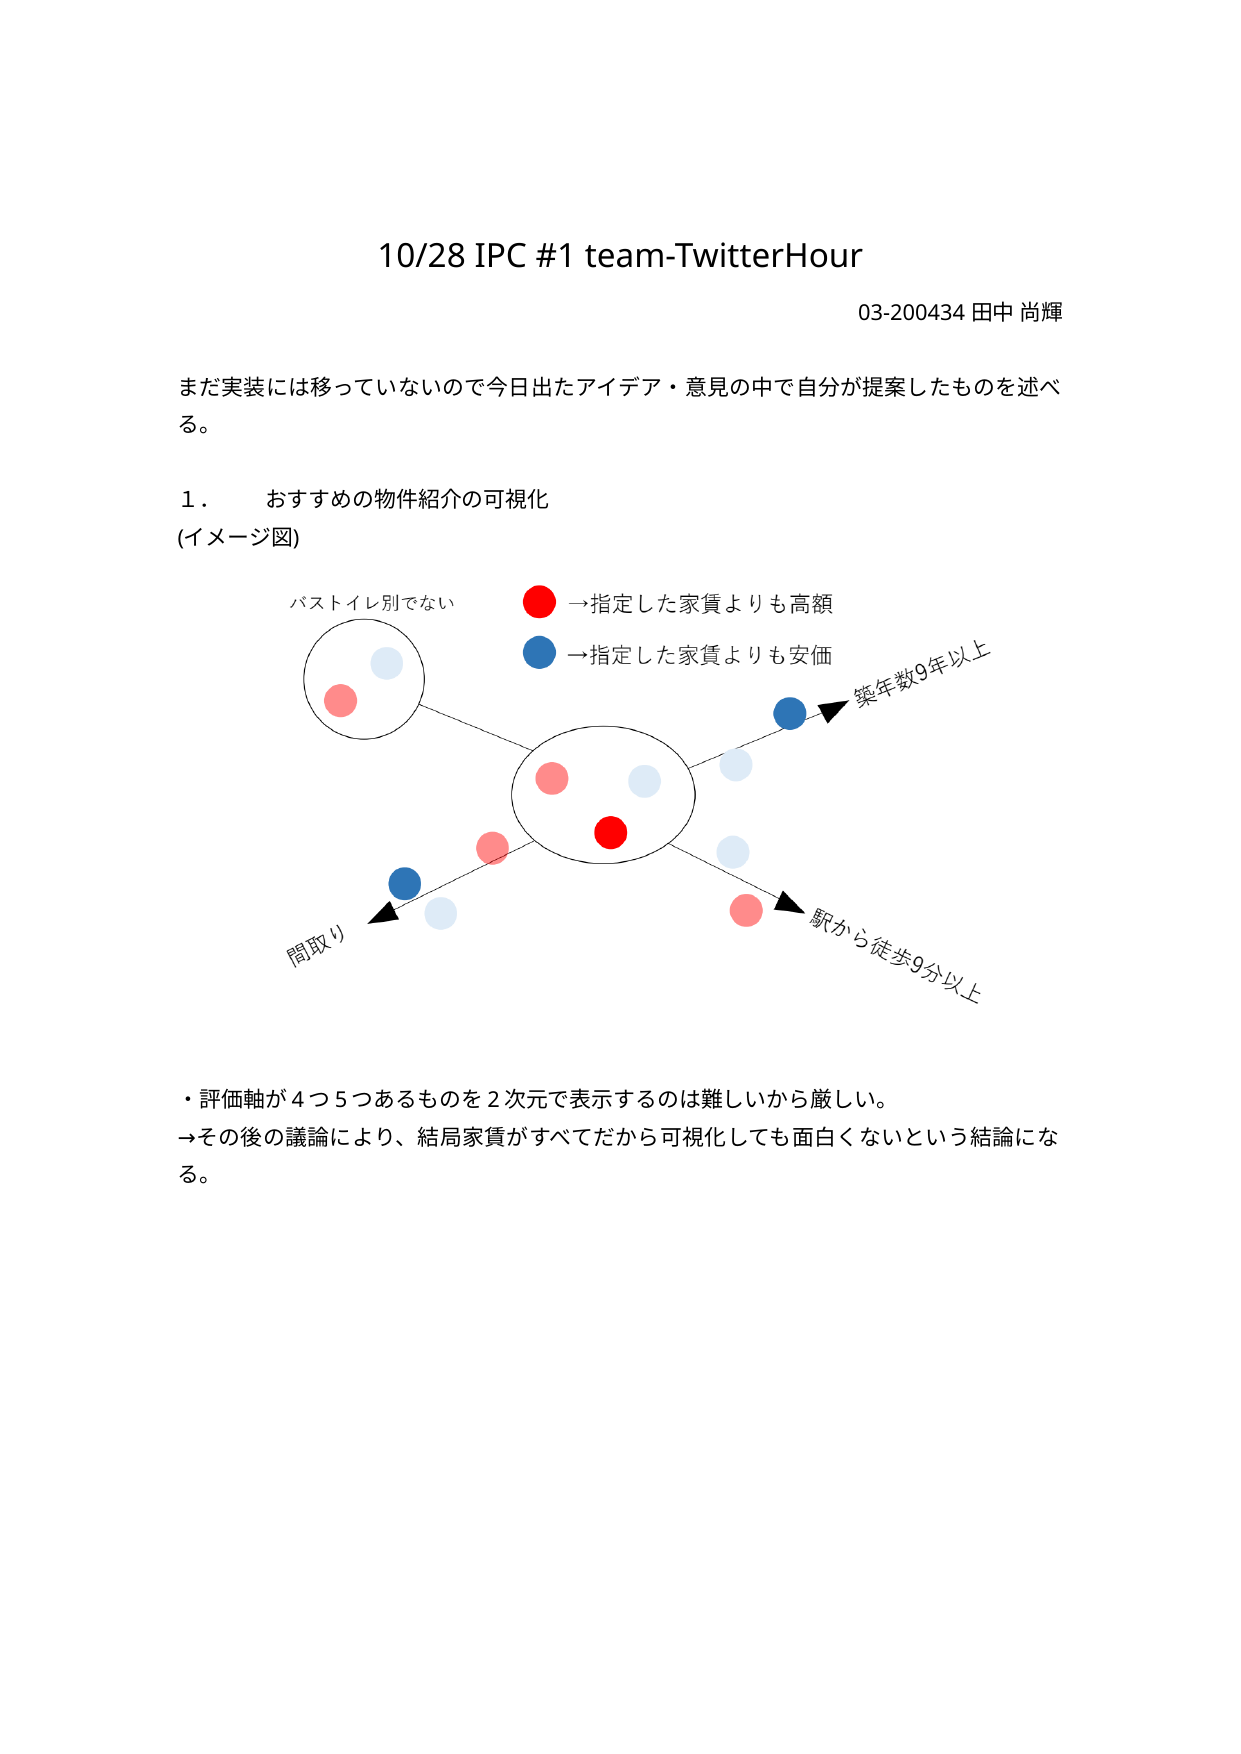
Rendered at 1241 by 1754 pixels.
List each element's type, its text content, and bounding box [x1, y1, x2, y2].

text (イメージ図) [177, 517, 1063, 554]
text まだ実装には移っていないので今日出たアイデア・意見の中で自分が提案したものを述べる。 [177, 367, 1063, 442]
text ・評価軸が 4つ5つあるものを2次元で表示するのは難しいから厳しい。 [177, 1079, 1063, 1117]
text →その後の議論により、結局家賃がすべてだから可視化しても面白くないという結論になる。 [177, 1117, 1063, 1192]
list おすすめの物件紹介の可視化 [177, 479, 1063, 517]
text 10/28 IPC #1 team-TwitterHour [177, 217, 1063, 292]
text 03-200434 田中 尚輝 [177, 292, 1063, 329]
